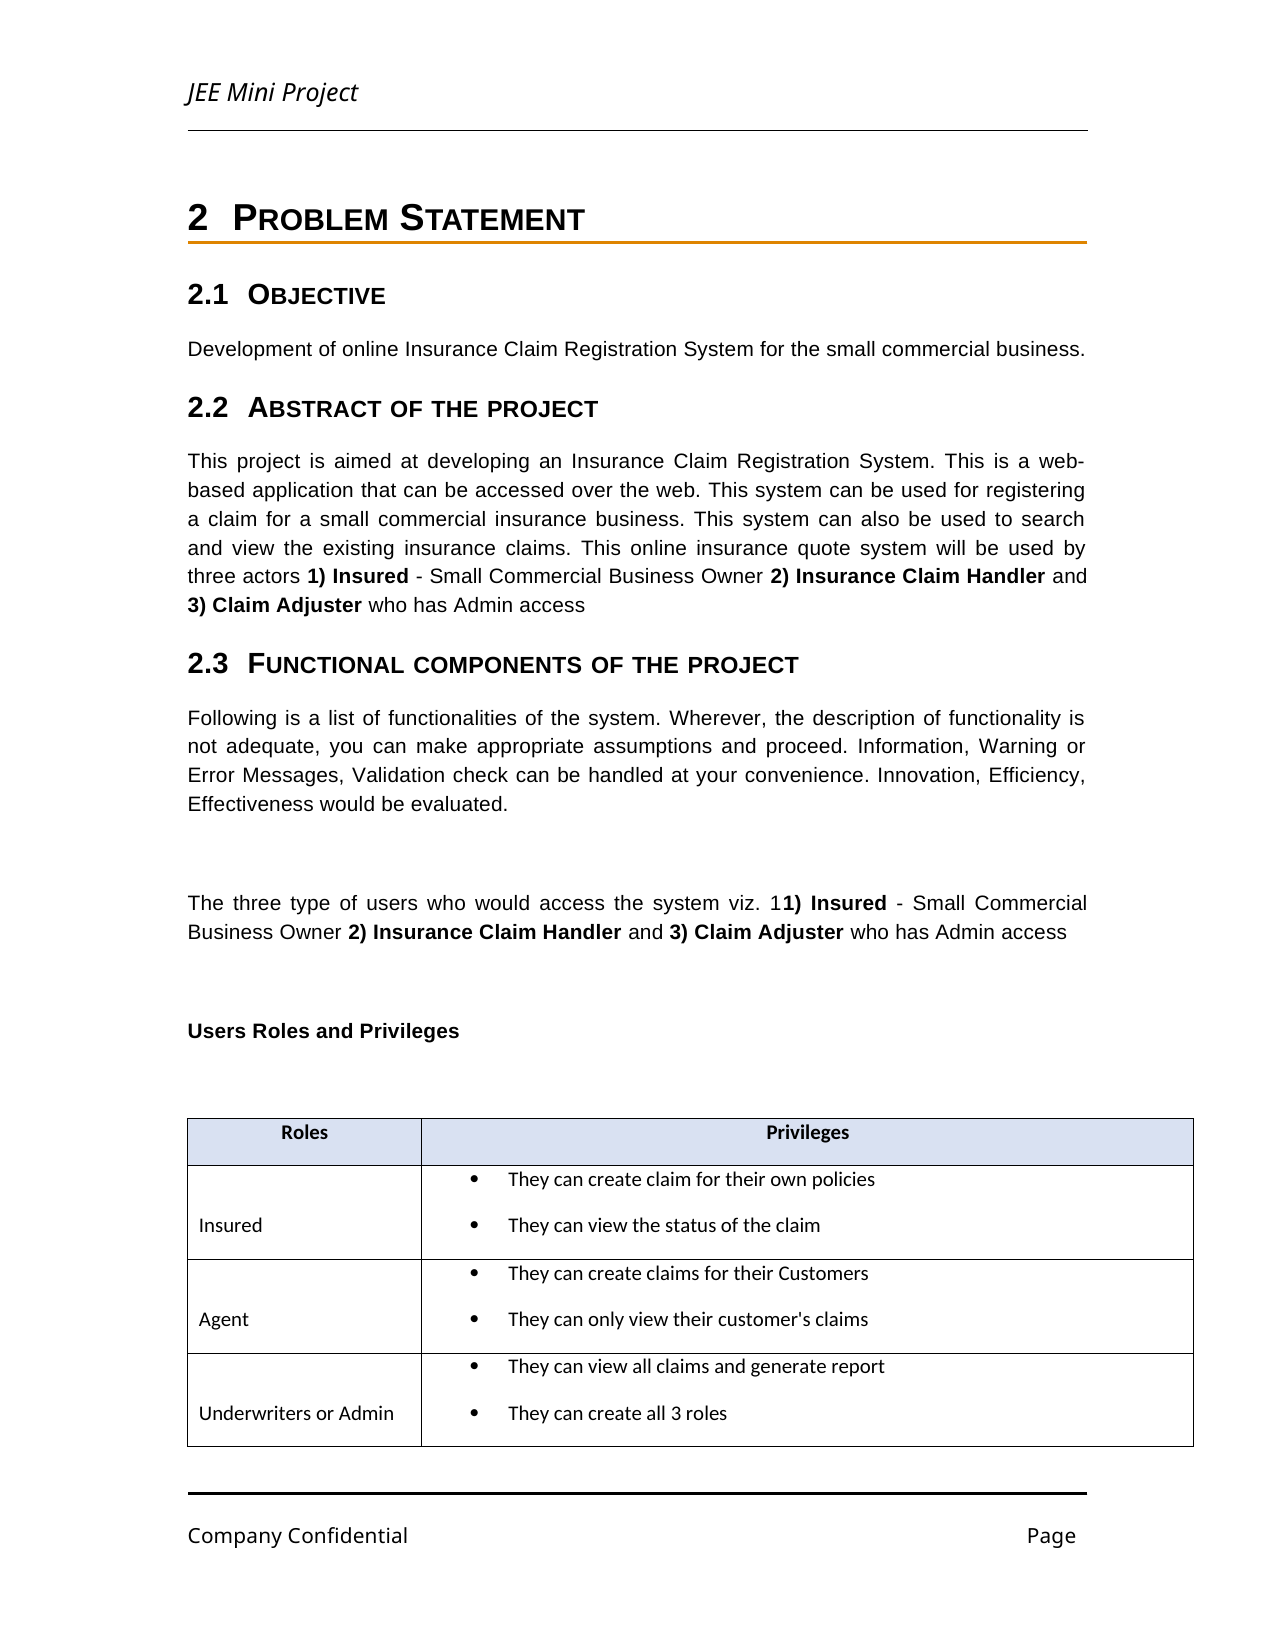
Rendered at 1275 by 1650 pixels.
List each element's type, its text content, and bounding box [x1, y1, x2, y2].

subtitle Problem Statement [187, 196, 1087, 244]
table_header Roles [188, 1119, 421, 1165]
table_cell They can create claims for their Customers They can only view their customer's claims [422, 1260, 1193, 1352]
text This project is aimed at developing an Insurance Claim Registration System. This is a web-based application that can be accessed over the web. This system can be used for registering a claim for a small commercial insurance business. This system can also be used to search and view the existing insurance claims. This online insurance quote system will be used by three actors 1) Insured - Small Commercial Business Owner 2) Insurance Claim Handler and 3) Claim Adjuster who has Admin access [187, 449, 1087, 617]
text Development of online Insurance Claim Registration System for the small commercial business. [187, 336, 1087, 360]
text Users Roles and Privileges [187, 1019, 1087, 1043]
subtitle Functional components of the project [187, 647, 1087, 680]
table_header Privileges [422, 1119, 1193, 1165]
table_cell Insured [188, 1166, 421, 1259]
table_cell Agent [188, 1260, 421, 1352]
text The three type of users who would access the system viz. 11) Insured - Small Commercial Business Owner 2) Insurance Claim Handler and 3) Claim Adjuster who has Admin access [187, 891, 1087, 944]
table_cell They can create claim for their own policies They can view the status of the claim [422, 1166, 1193, 1259]
table_cell Underwriters or Admin [188, 1354, 421, 1446]
subtitle Objective [187, 277, 1087, 311]
subtitle Abstract of the project [187, 390, 1087, 424]
text Following is a list of functionalities of the system. Wherever, the description of functionality is not adequate, you can make appropriate assumptions and proceed. Information, Warning or Error Messages, Validation check can be handled at your convenience. Innovation, Efficiency, Effectiveness would be evaluated. [187, 706, 1087, 816]
table_cell They can view all claims and generate report They can create all 3 roles [422, 1354, 1193, 1446]
